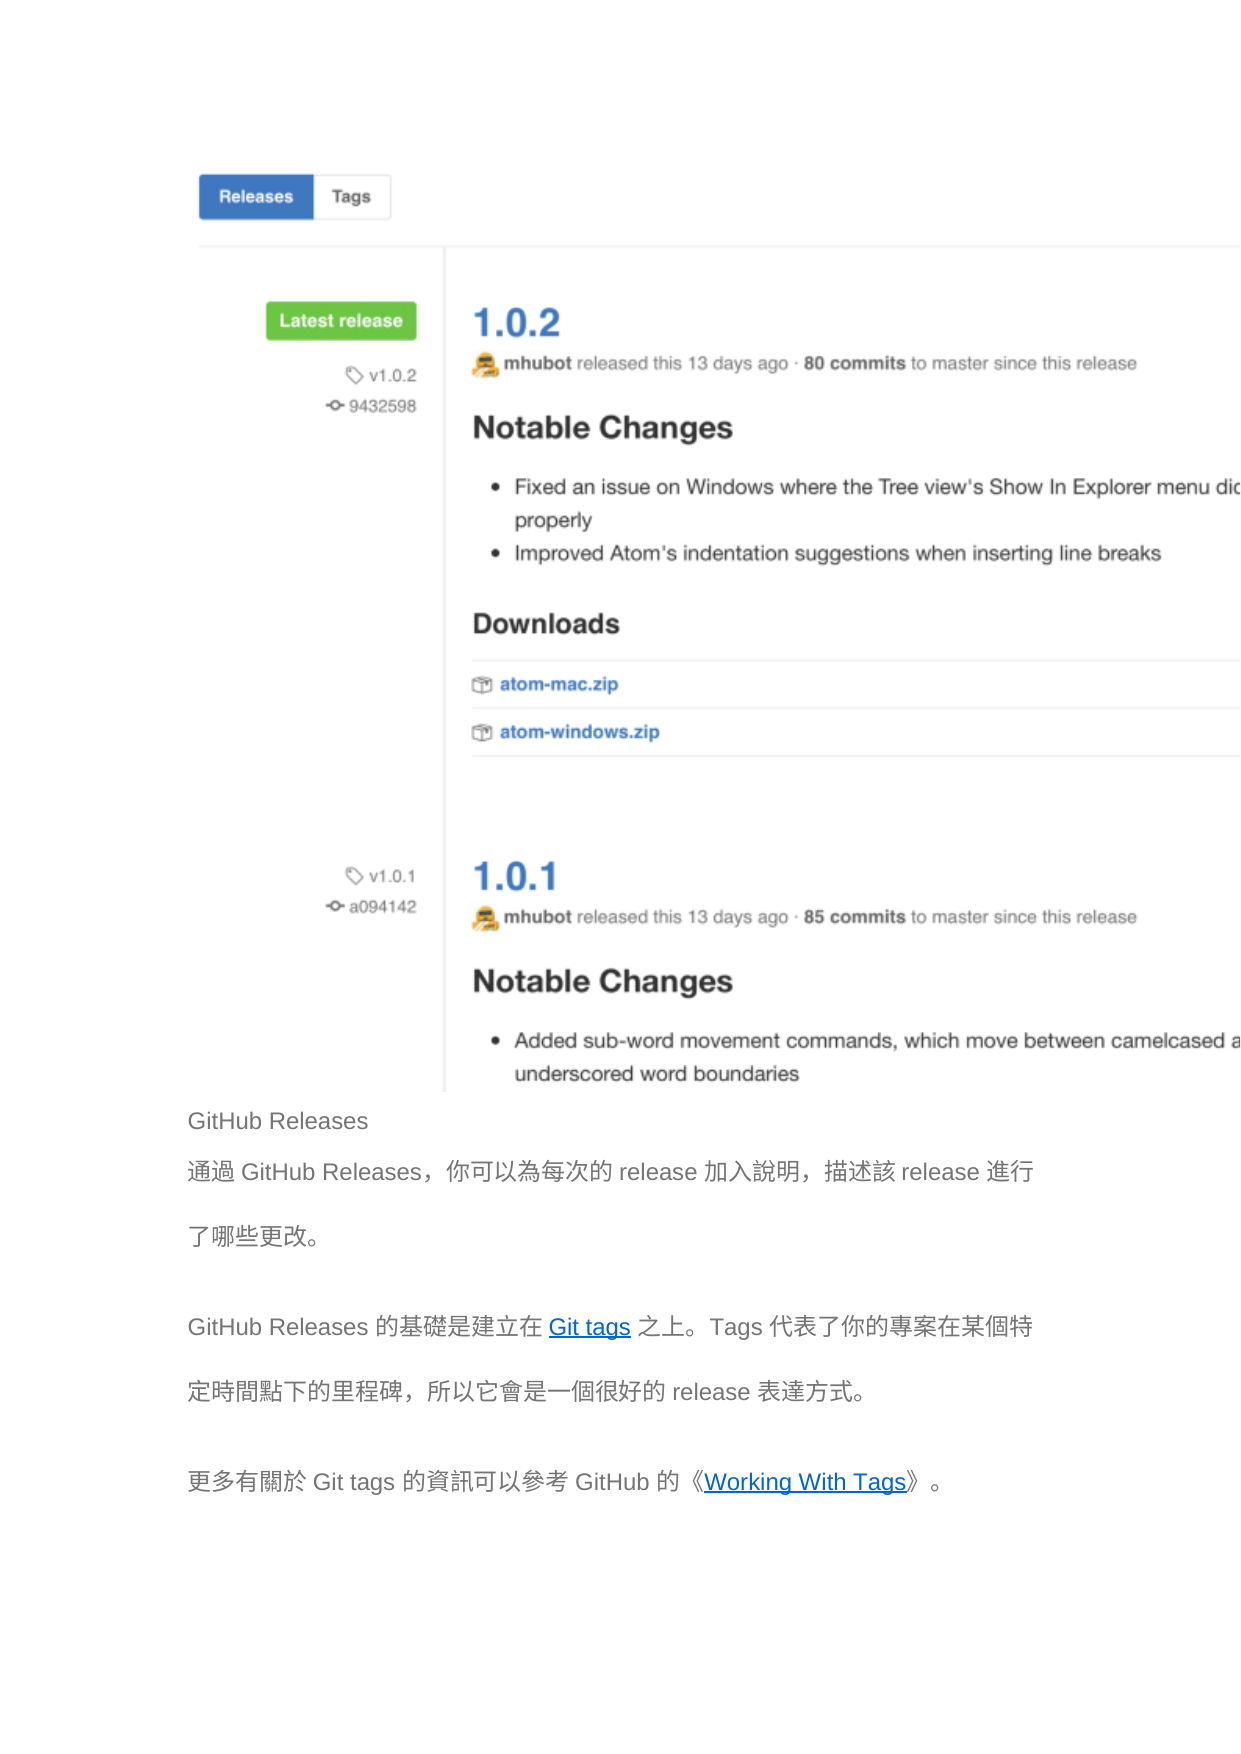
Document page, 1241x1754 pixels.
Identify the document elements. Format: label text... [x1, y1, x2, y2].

picture [187, 162, 1241, 1092]
text GitHub Releases [187, 1092, 1053, 1137]
text 更多有關於 Git tags 的資訊可以參考 GitHub 的《Working With Tags》。 [187, 1447, 1053, 1512]
text 通過 GitHub Releases，你可以為每次的 release 加入說明，描述該 release 進行了哪些更改。 [187, 1137, 1053, 1267]
text GitHub Releases 的基礎是建立在 Git tags 之上。Tags 代表了你的專案在某個特定時間點下的里程碑，所以它會是一個很好的 release 表達方式。 [187, 1292, 1053, 1422]
